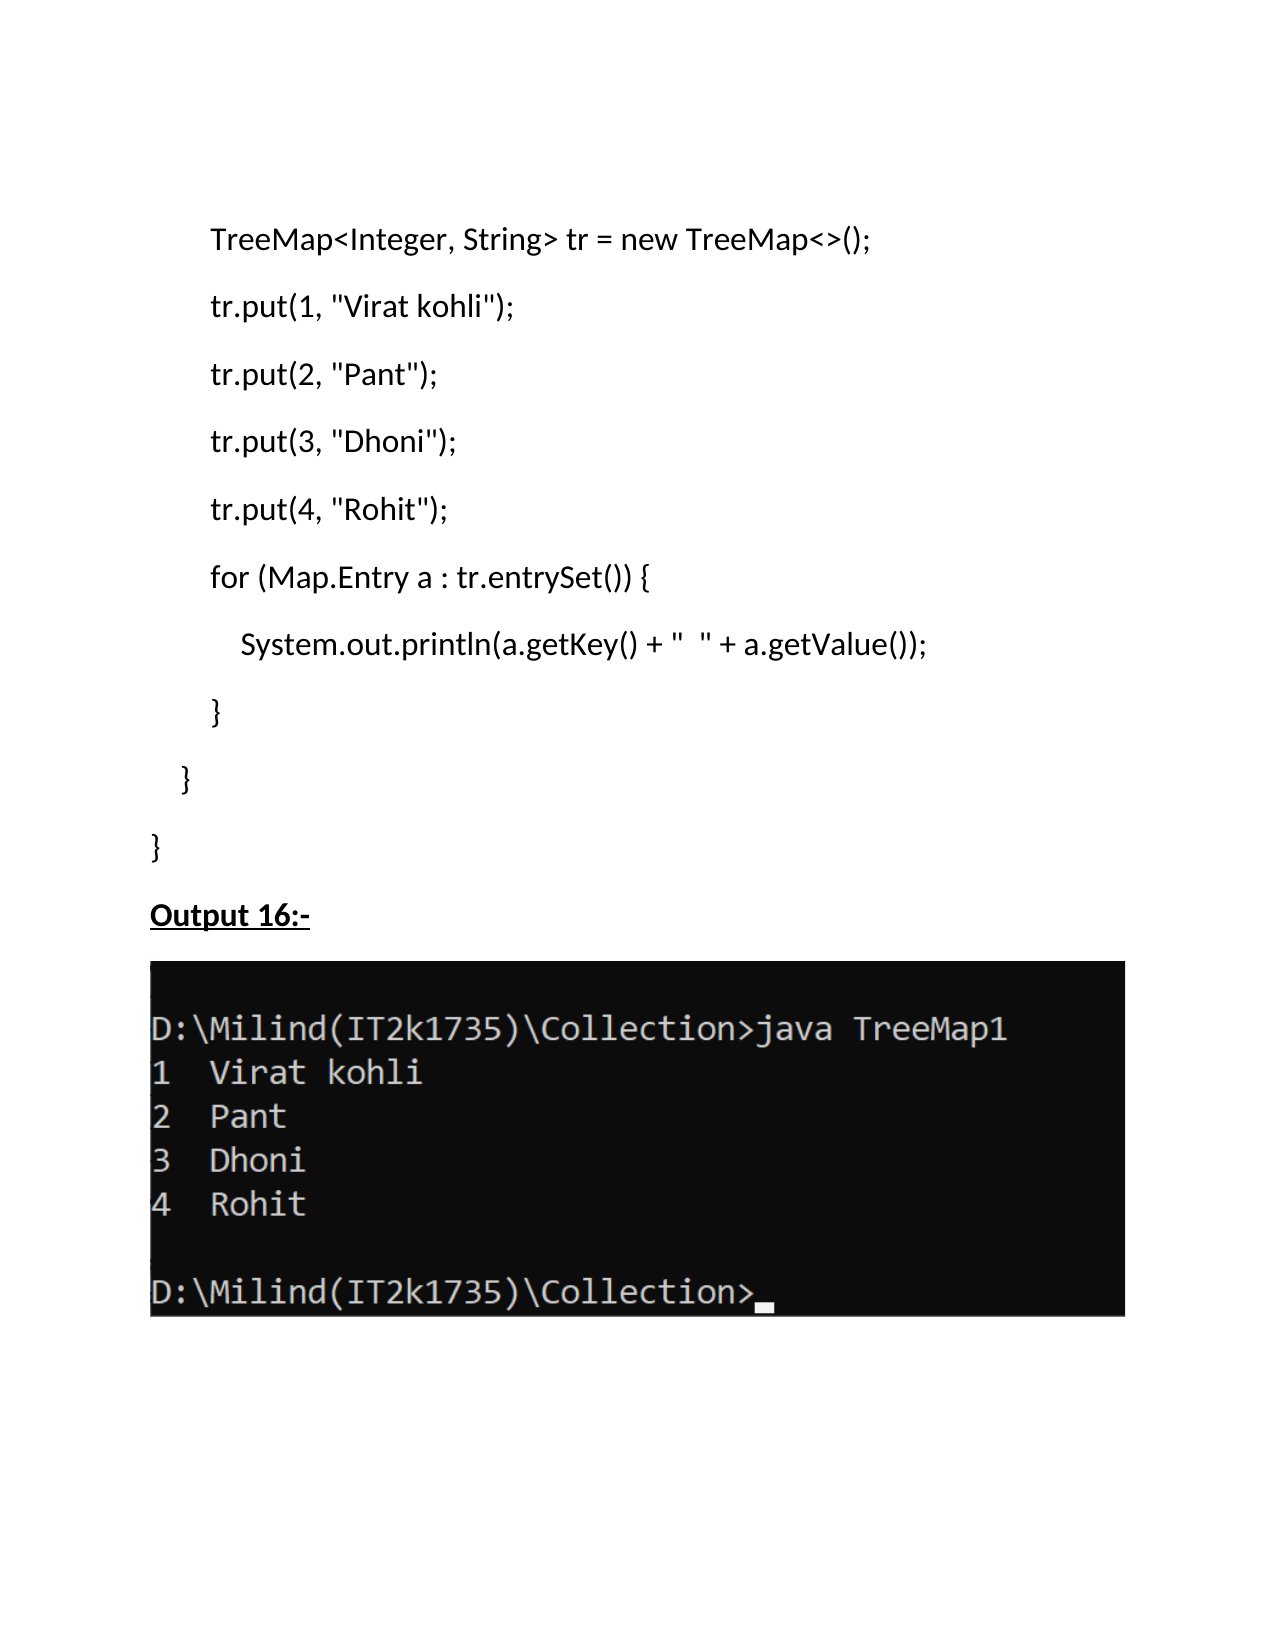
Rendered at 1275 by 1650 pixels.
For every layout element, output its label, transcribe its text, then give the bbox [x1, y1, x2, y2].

text } [150, 758, 1125, 799]
text System.out.println(a.getKey() + " " + a.getValue()); [150, 623, 1125, 664]
text tr.put(3, "Dhoni"); [150, 420, 1125, 461]
text tr.put(1, "Virat kohli"); [150, 285, 1125, 326]
picture [150, 961, 1125, 1317]
text tr.put(4, "Rohit"); [150, 488, 1125, 529]
text } [150, 691, 1125, 732]
text for (Map.Entry a : tr.entrySet()) { [150, 556, 1125, 596]
text Output 16:- [150, 894, 1125, 934]
text tr.put(2, "Pant"); [150, 353, 1125, 393]
text TreeMap<Integer, String> tr = new TreeMap<>(); [150, 218, 1125, 258]
text } [150, 826, 1125, 867]
